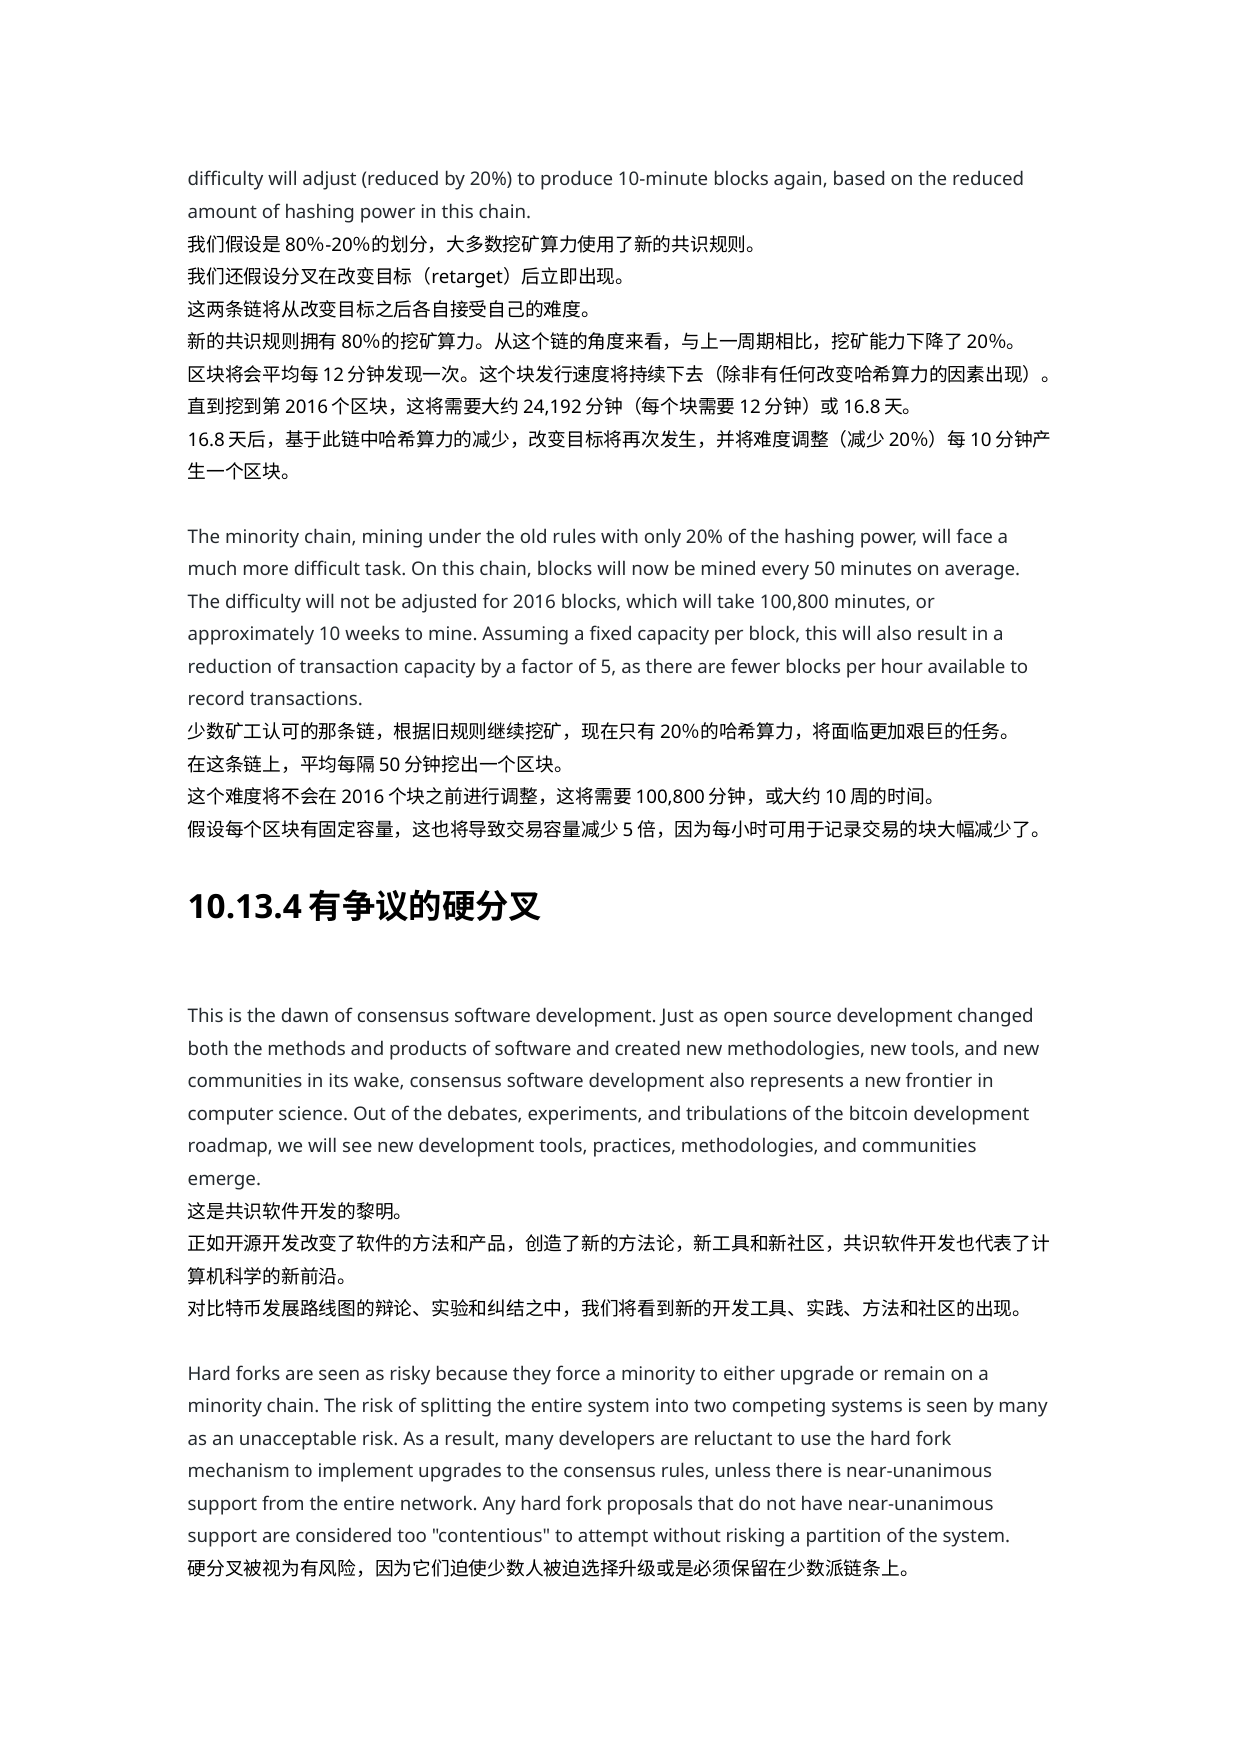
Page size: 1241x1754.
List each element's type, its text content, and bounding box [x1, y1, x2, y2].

text 16.8天后，基于此链中哈希算力的减少，改变目标将再次发生，并将难度调整（减少20％）每10分钟产生一个区块。 [187, 422, 1053, 487]
text 少数矿工认可的那条链，根据旧规则继续挖矿，现在只有20％的哈希算力，将面临更加艰巨的任务。 [187, 714, 1053, 747]
text This is the dawn of consensus software development. Just as open source development changed both the methods and products of software and created new methodologies, new tools, and new communities in its wake, consensus software development also represents a new frontier in computer science. Out of the debates, experiments, and tribulations of the bitcoin development roadmap, we will see new development tools, practices, methodologies, and communities emerge. [187, 999, 1053, 1194]
text 区块将会平均每12分钟发现一次。这个块发行速度将持续下去（除非有任何改变哈希算力的因素出现）。直到挖到第2016个区块，这将需要大约24,192分钟（每个块需要12分钟）或16.8天。 [187, 357, 1053, 422]
text 这两条链将从改变目标之后各自接受自己的难度。 [187, 292, 1053, 324]
text 硬分叉被视为有风险，因为它们迫使少数人被迫选择升级或是必须保留在少数派链条上。 [187, 1551, 1053, 1584]
text 对比特币发展路线图的辩论、实验和纠结之中，我们将看到新的开发工具、实践、方法和社区的出现。 [187, 1291, 1053, 1324]
text Hard forks are seen as risky because they force a minority to either upgrade or remain on a minority chain. The risk of splitting the entire system into two competing systems is seen by many as an unacceptable risk. As a result, many developers are reluctant to use the hard fork mechanism to implement upgrades to the consensus rules, unless there is near-unanimous support from the entire network. Any hard fork proposals that do not have near-unanimous support are considered too "contentious" to attempt without risking a partition of the system. [187, 1356, 1053, 1551]
text 我们还假设分叉在改变目标（retarget）后立即出现。 [187, 259, 1053, 292]
text 在这条链上，平均每隔50分钟挖出一个区块。 [187, 747, 1053, 779]
text 假设每个区块有固定容量，这也将导致交易容量减少5倍，因为每小时可用于记录交易的块大幅减少了。 [187, 812, 1053, 844]
text 正如开源开发改变了软件的方法和产品，创造了新的方法论，新工具和新社区，共识软件开发也代表了计算机科学的新前沿。 [187, 1226, 1053, 1291]
text The minority chain, mining under the old rules with only 20% of the hashing power, will face a much more difficult task. On this chain, blocks will now be mined every 50 minutes on average. The difficulty will not be adjusted for 2016 blocks, which will take 100,800 minutes, or approximately 10 weeks to mine. Assuming a fixed capacity per block, this will also result in a reduction of transaction capacity by a factor of 5, as there are fewer blocks per hour available to record transactions. [187, 519, 1053, 714]
text 我们假设是80％-20％的划分，大多数挖矿算力使用了新的共识规则。 [187, 227, 1053, 259]
text 新的共识规则拥有80％的挖矿算力。从这个链的角度来看，与上一周期相比，挖矿能力下降了20％。 [187, 324, 1053, 357]
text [187, 162, 1053, 227]
text 这个难度将不会在2016个块之前进行调整，这将需要100,800分钟，或大约10周的时间。 [187, 779, 1053, 812]
text 这是共识软件开发的黎明。 [187, 1194, 1053, 1226]
subtitle 10.13.4有争议的硬分叉 [187, 872, 1053, 937]
